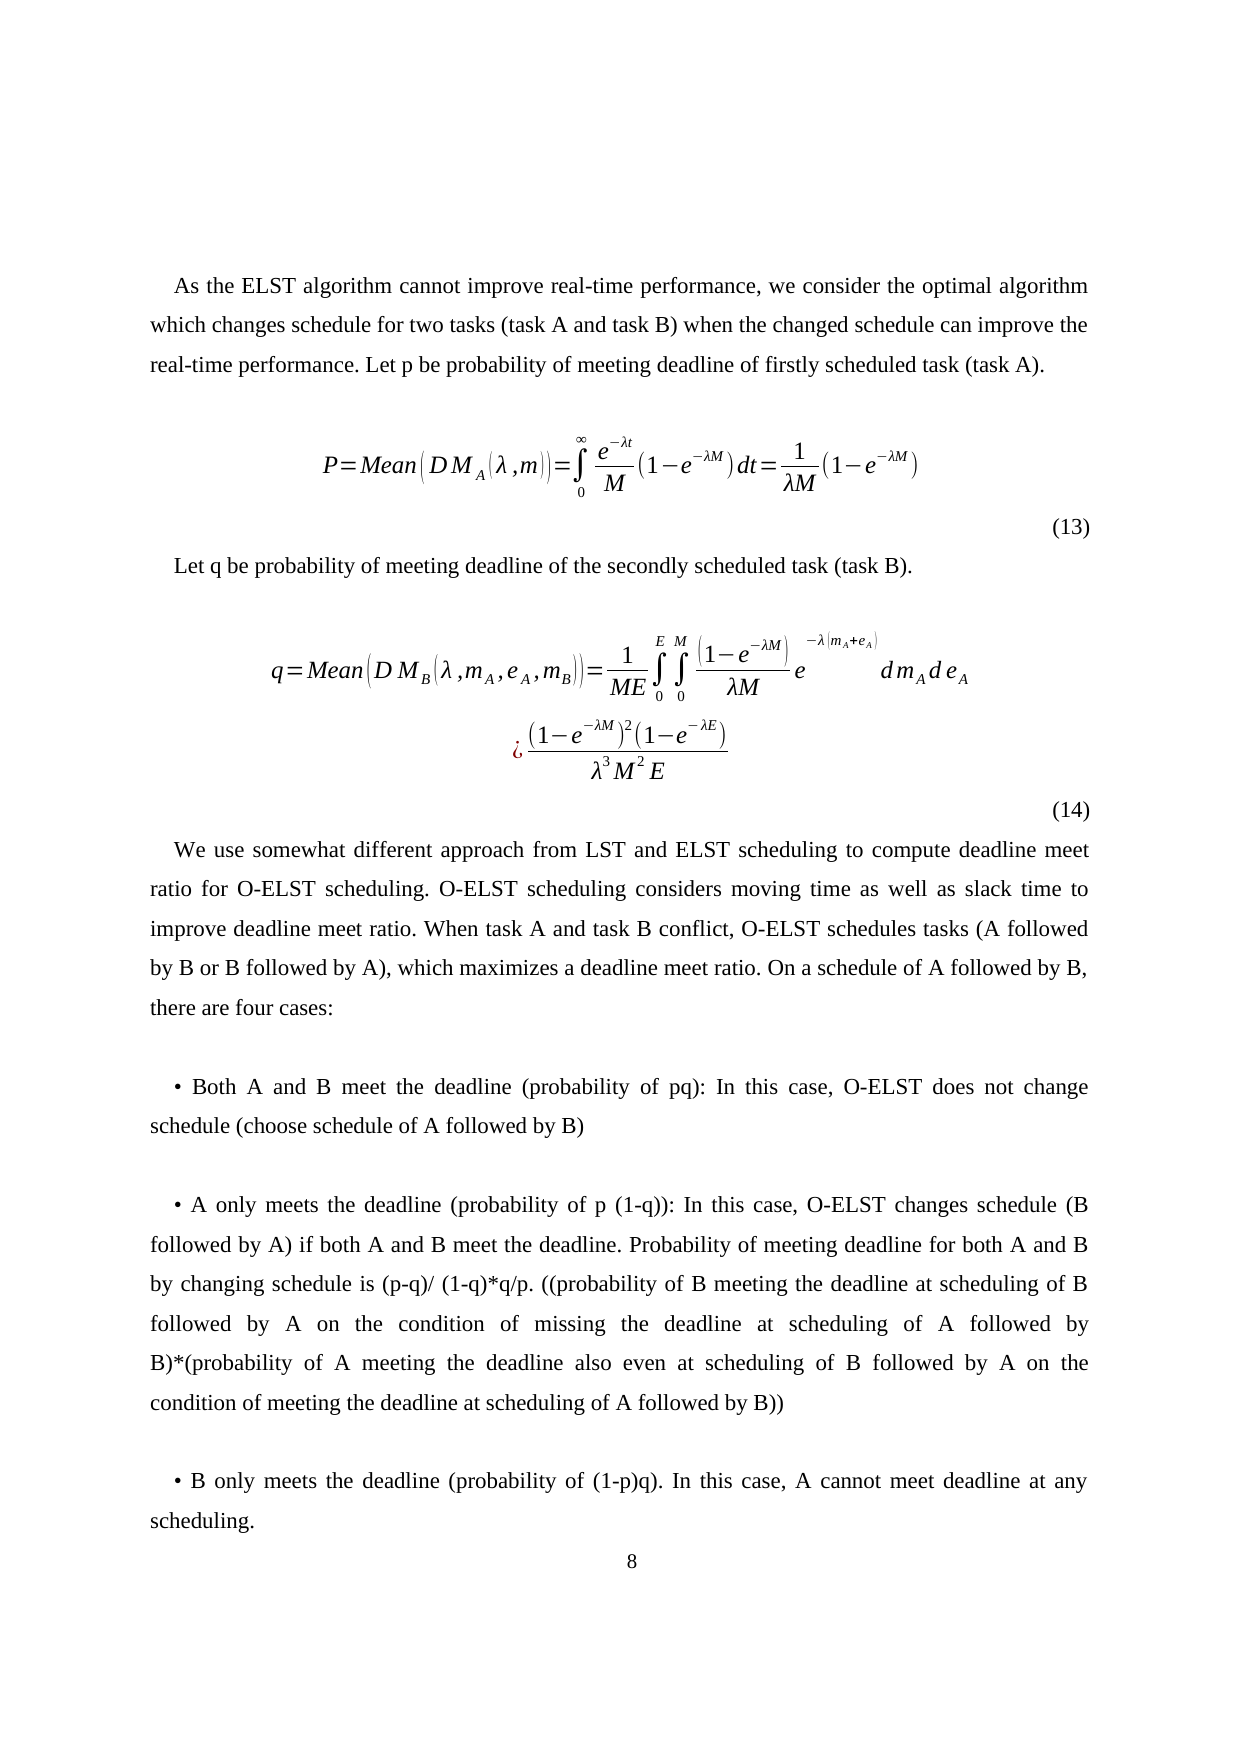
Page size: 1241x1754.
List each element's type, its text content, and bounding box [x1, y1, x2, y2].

text • Both A and B meet the deadline (probability of pq): In this case, O-ELST does not change schedule (choose schedule of A followed by B) [150, 1073, 1090, 1138]
text Let q be probability of meeting deadline of the secondly scheduled task (task B). [150, 552, 1090, 578]
text We use somewhat different approach from LST and ELST scheduling to compute deadline meet ratio for O-ELST scheduling. O-ELST scheduling considers moving time as well as slack time to improve deadline meet ratio. When task A and task B conflict, O-ELST schedules tasks (A followed by B or B followed by A), which maximizes a deadline meet ratio. On a schedule of A followed by B, there are four cases: [150, 836, 1090, 1020]
text • B only meets the deadline (probability of (1-p)q). In this case, A cannot meet deadline at any scheduling. [150, 1467, 1090, 1533]
text As the ELST algorithm cannot improve real-time performance, we consider the optimal algorithm which changes schedule for two tasks (task A and task B) when the changed schedule can improve the real-time performance. Let p be probability of meeting deadline of firstly scheduled task (task A). [150, 272, 1090, 377]
text (13) [150, 513, 1090, 539]
text • A only meets the deadline (probability of p (1-q)): In this case, O-ELST changes schedule (B followed by A) if both A and B meet the deadline. Probability of meeting deadline for both A and B by changing schedule is (p-q)/ (1-q)*q/p. ((probability of B meeting the deadline at scheduling of B followed by A on the condition of missing the deadline at scheduling of A followed by B)*(probability of A meeting the deadline also even at scheduling of B followed by A on the condition of meeting the deadline at scheduling of A followed by B)) [150, 1191, 1090, 1415]
text (14) [150, 796, 1090, 823]
